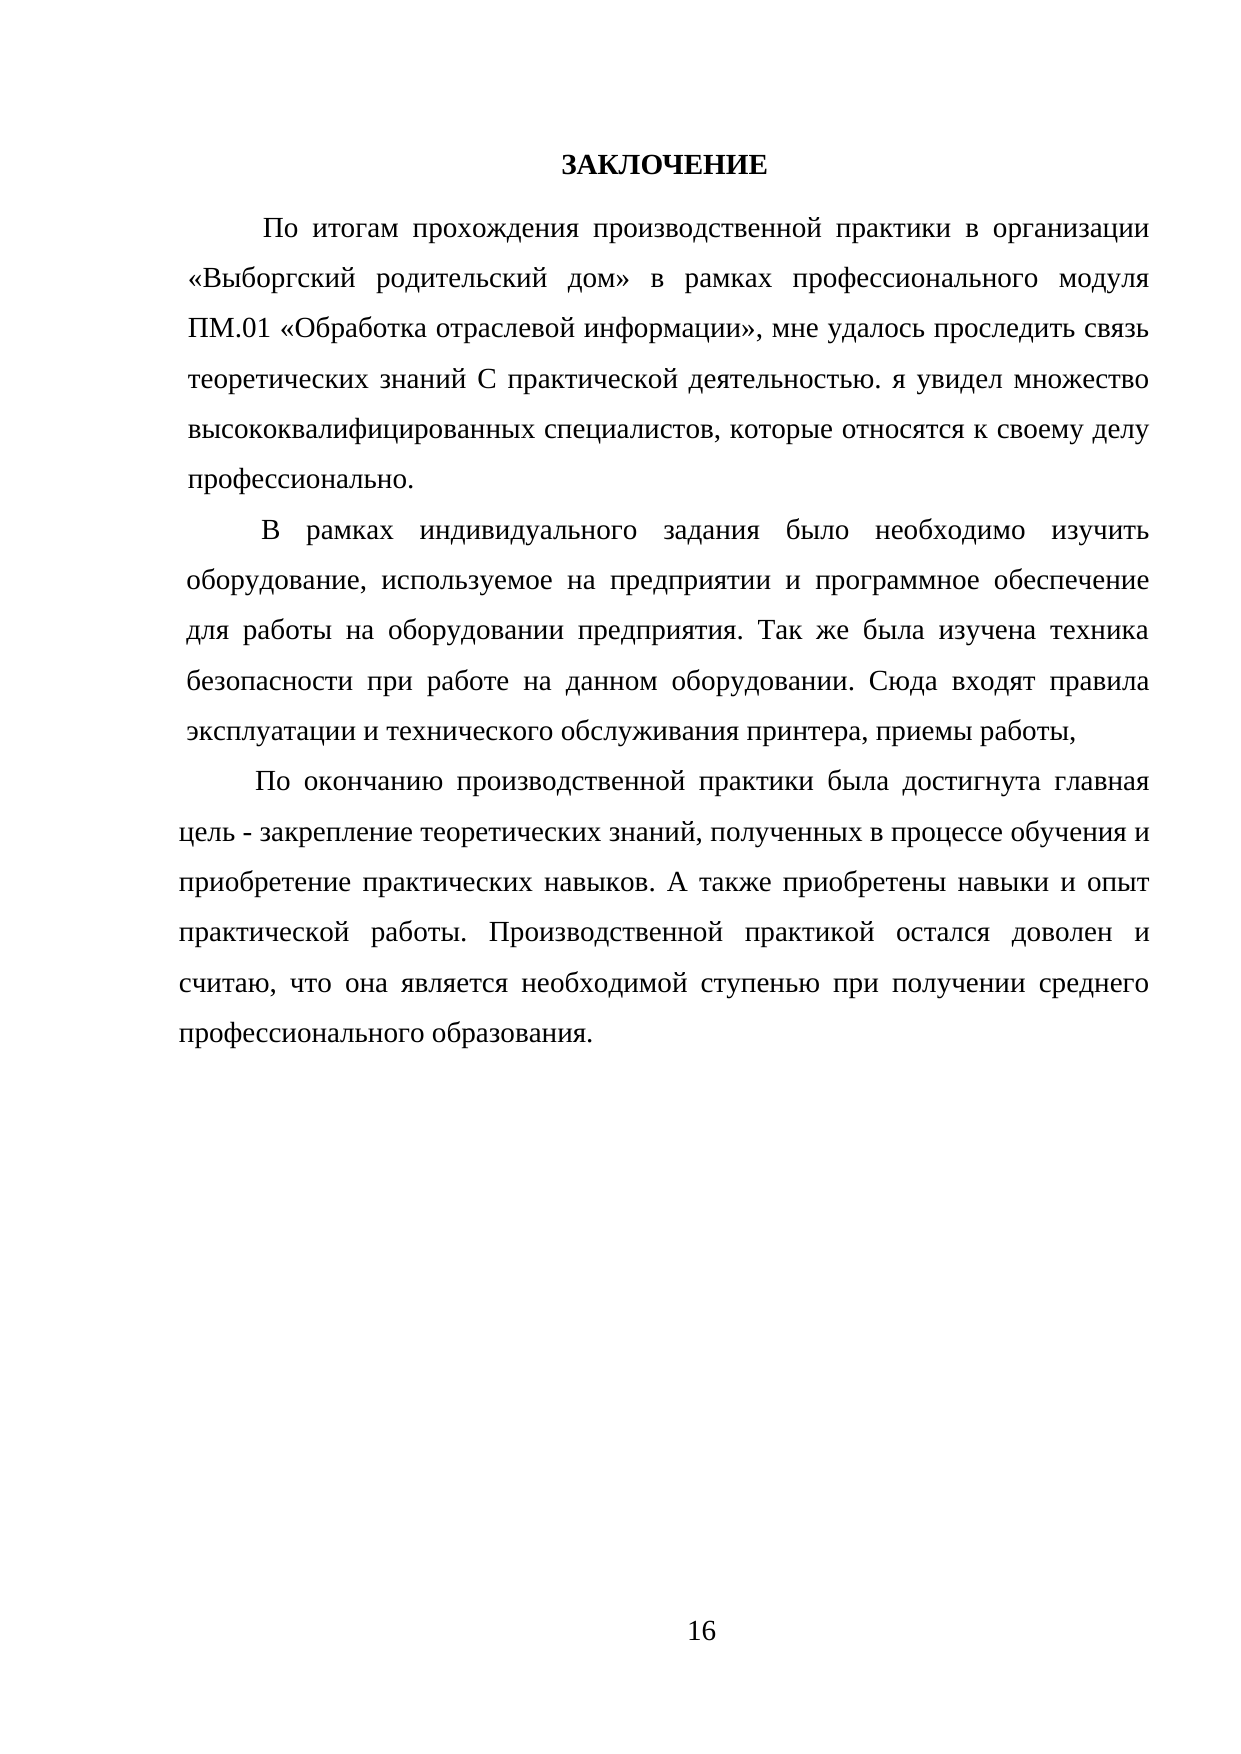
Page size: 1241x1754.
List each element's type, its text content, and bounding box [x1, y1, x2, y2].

text По окончанию производственной практики была достигнута главная цель - закрепление теоретических знаний, полученных в процессе обучения и приобретение практических навыков. А также приобретены навыки и опыт практической работы. Производственной практикой остался доволен и считаю, что она является необходимой ступенью при получении среднего профессионального образования. [179, 763, 1150, 1048]
text В рамках индивидуального задания было необходимо изучить оборудование, используемое на предприятии и программное обеспечение для работы на оборудовании предприятия. Так же была изучена техника безопасности при работе на данном оборудовании. Сюда входят правила эксплуатации и технического обслуживания принтера, приемы работы, [186, 512, 1150, 747]
subtitle ЗАКЛОЧЕНИЕ [177, 147, 1152, 181]
text По итогам прохождения производственной практики в организации «Выборгский родительский дом» в рамках профессионального модуля ПМ.01 «Обработка отраслевой информации», мне удалось проследить связь теоретических знаний С практической деятельностью. я увидел множество высококвалифицированных специалистов, которые относятся к своему делу профессионально. [188, 210, 1150, 495]
